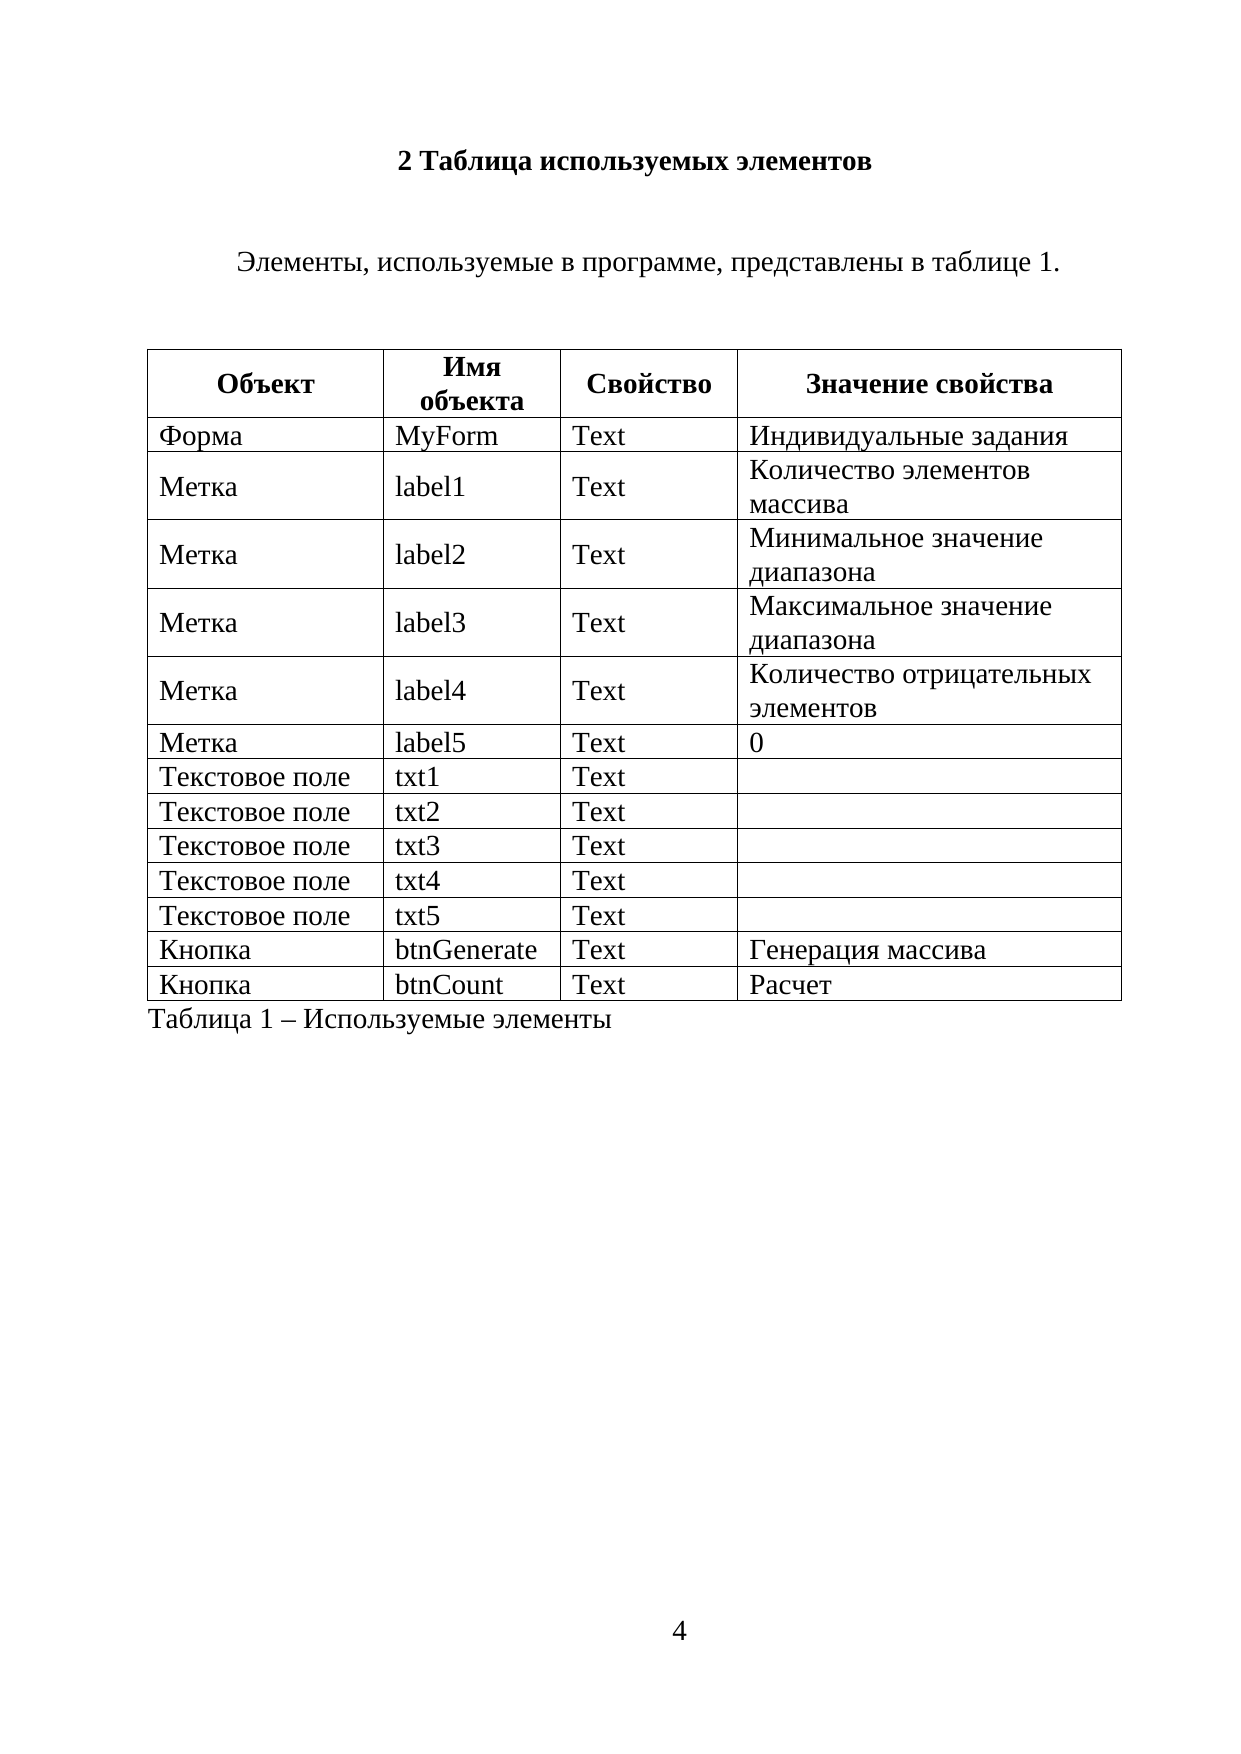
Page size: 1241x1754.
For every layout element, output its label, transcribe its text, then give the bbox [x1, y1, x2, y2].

table_cell Text [561, 725, 737, 758]
table_cell txt5 [384, 898, 560, 931]
table_cell [738, 829, 1121, 862]
table_cell [738, 794, 1121, 827]
table_cell txt2 [384, 794, 560, 827]
table_cell Текстовое поле [148, 863, 383, 897]
table_cell Генерация массива [738, 932, 1121, 966]
table_cell Метка [148, 452, 383, 519]
table_cell Максимальное значение диапазона [738, 589, 1121, 656]
table_cell Text [561, 829, 737, 862]
table_cell Text [561, 589, 737, 656]
table_cell Метка [148, 725, 383, 758]
table_cell Text [561, 418, 737, 451]
table_cell Text [561, 520, 737, 587]
table_cell 0 [738, 725, 1121, 758]
table_cell txt4 [384, 863, 560, 897]
table_cell btnCount [384, 967, 560, 1000]
table_cell Text [561, 759, 737, 793]
table_cell Метка [148, 520, 383, 587]
list Элементы, используемые в программе, представлены в таблице 1. [148, 244, 1122, 277]
table_cell btnGenerate [384, 932, 560, 966]
table_cell MyForm [384, 418, 560, 451]
table_cell [738, 759, 1121, 793]
table_cell label2 [384, 520, 560, 587]
table_cell Текстовое поле [148, 829, 383, 862]
table_cell Форма [148, 418, 383, 451]
table_header Свойство [561, 350, 737, 417]
table_cell txt3 [384, 829, 560, 862]
table_cell Text [561, 932, 737, 966]
table_cell label5 [384, 725, 560, 758]
table_cell Кнопка [148, 932, 383, 966]
table_cell Количество элементов массива [738, 452, 1121, 519]
table_cell Text [561, 452, 737, 519]
table_header Имя объекта [384, 350, 560, 417]
table_cell Текстовое поле [148, 794, 383, 827]
table_cell [738, 863, 1121, 897]
table_header Объект [148, 350, 383, 417]
table_cell label1 [384, 452, 560, 519]
table_cell label4 [384, 657, 560, 724]
text Таблица 1 – Используемые элементы [148, 1001, 1122, 1035]
table_cell Текстовое поле [148, 759, 383, 793]
table_cell Кнопка [148, 967, 383, 1000]
table_cell Минимальное значение диапазона [738, 520, 1121, 587]
table_cell Text [561, 898, 737, 931]
table_cell Text [561, 863, 737, 897]
table_cell Текстовое поле [148, 898, 383, 931]
table_cell txt1 [384, 759, 560, 793]
table_header Значение свойства [738, 350, 1121, 417]
table_cell [738, 898, 1121, 931]
table_cell Text [561, 794, 737, 827]
table_cell Расчет [738, 967, 1121, 1000]
table_cell Text [561, 657, 737, 724]
table_cell Метка [148, 589, 383, 656]
table_cell label3 [384, 589, 560, 656]
table_cell Метка [148, 657, 383, 724]
table_cell Количество отрицательных элементов [738, 657, 1121, 724]
table_cell Индивидуальные задания [738, 418, 1121, 451]
subtitle 2 Таблица используемых элементов [148, 143, 1122, 177]
table_cell Text [561, 967, 737, 1000]
